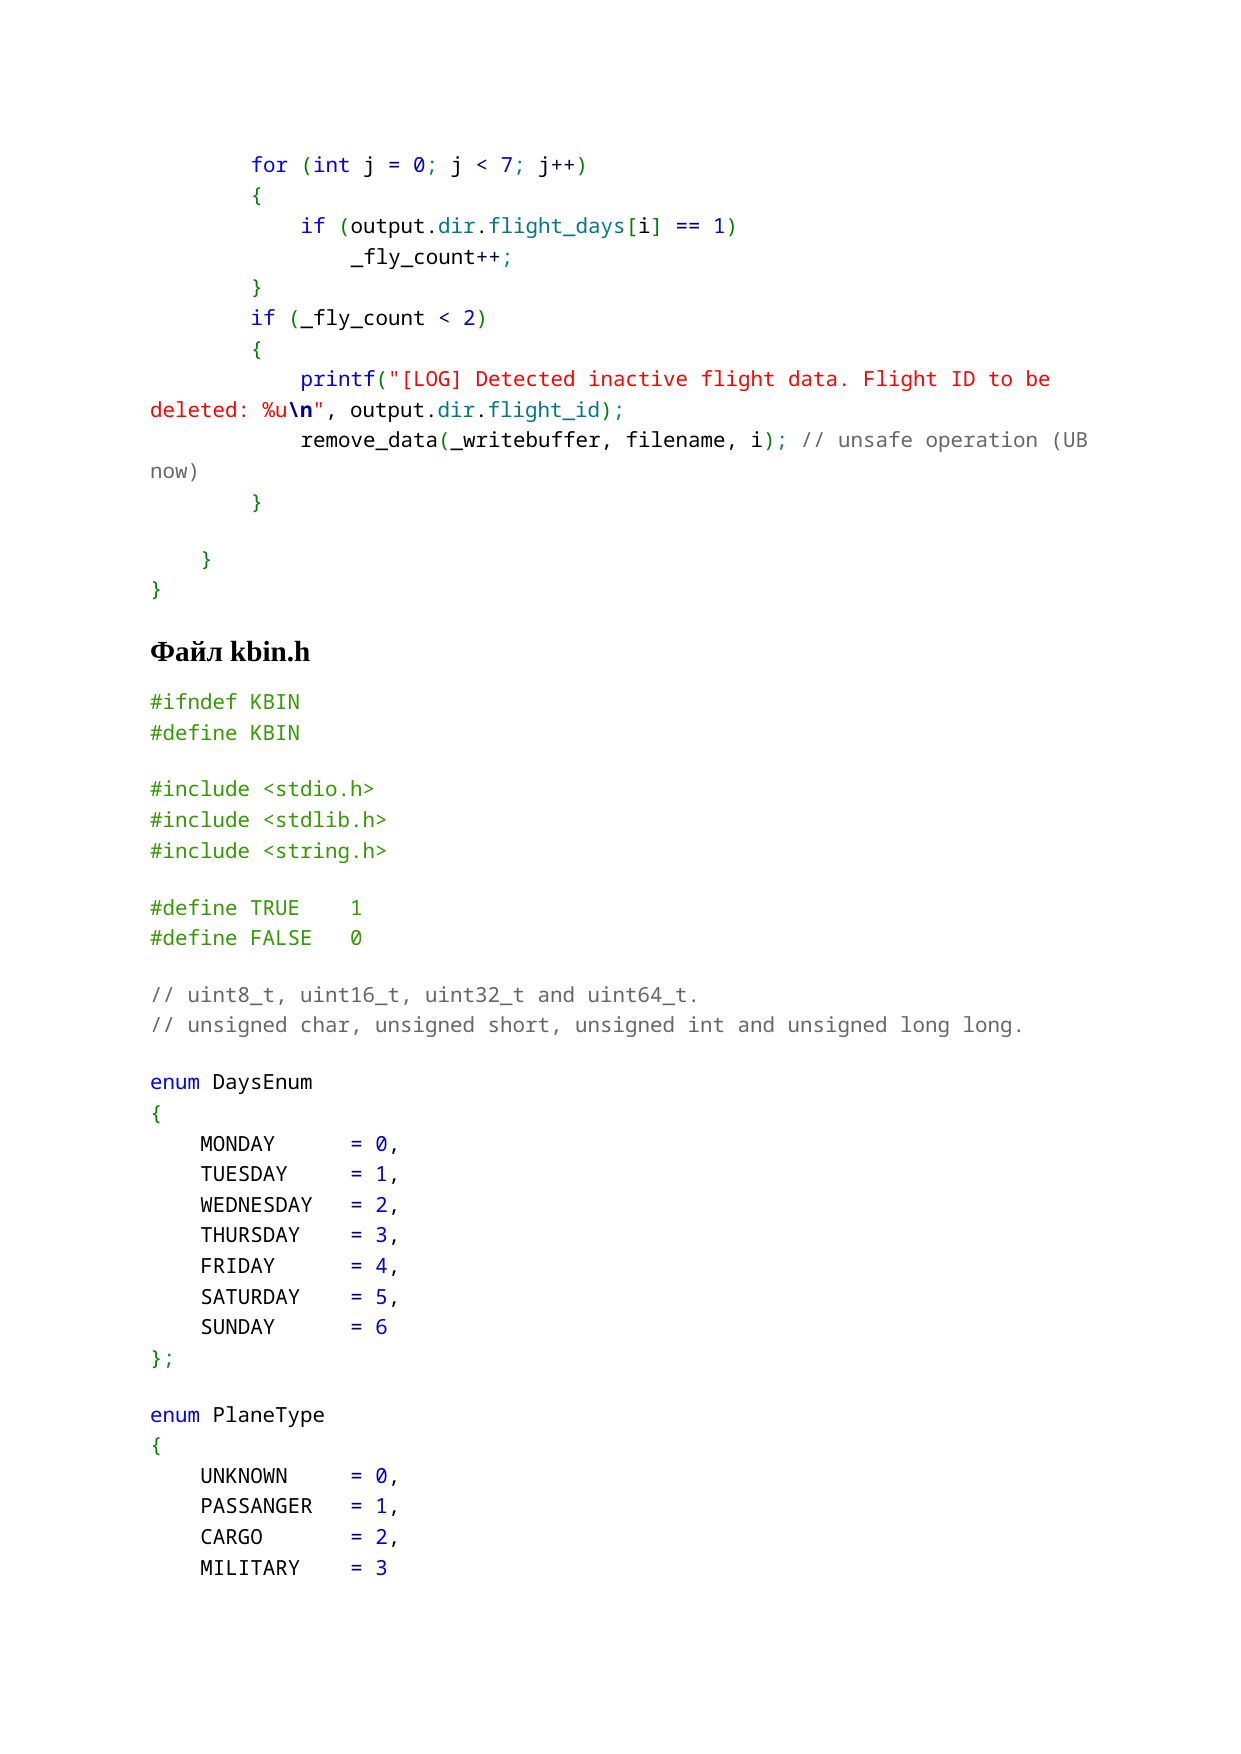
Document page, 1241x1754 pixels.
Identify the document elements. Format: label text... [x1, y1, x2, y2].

text } [150, 487, 1090, 515]
text #define TRUE 1 [150, 893, 1090, 921]
text THURSDAY = 3, [150, 1221, 1090, 1249]
text if (_fly_count < 2) [150, 303, 1090, 332]
text { [150, 1430, 1090, 1459]
text _fly_count++; [150, 242, 1090, 270]
text Файл kbin.h [150, 634, 1090, 668]
text for (int j = 0; j < 7; j++) [150, 150, 1090, 178]
text { [150, 1098, 1090, 1126]
text { [150, 334, 1090, 362]
text { [150, 181, 1090, 209]
text #define KBIN [150, 718, 1090, 746]
text WEDNESDAY = 2, [150, 1190, 1090, 1218]
text // uint8_t, uint16_t, uint32_t and uint64_t. [150, 980, 1090, 1008]
text #include <stdio.h> [150, 774, 1090, 803]
text if (output.dir.flight_days[i] == 1) [150, 211, 1090, 240]
text #include <stdlib.h> [150, 805, 1090, 834]
text MONDAY = 0, [150, 1129, 1090, 1157]
text } [150, 574, 1090, 603]
text remove_data(_writebuffer, filename, i); // unsafe operation (UB now) [150, 426, 1090, 485]
text } [150, 272, 1090, 301]
text } [150, 544, 1090, 572]
text #define FALSE 0 [150, 923, 1090, 952]
text #ifndef KBIN [150, 687, 1090, 716]
text }; [150, 1343, 1090, 1371]
text SUNDAY = 6 [150, 1312, 1090, 1341]
text // unsigned char, unsigned short, unsigned int and unsigned long long. [150, 1011, 1090, 1039]
text TUESDAY = 1, [150, 1159, 1090, 1188]
text printf("[LOG] Detected inactive flight data. Flight ID to be deleted: %u\n", output.dir.flight_id); [150, 364, 1090, 423]
text #include <string.h> [150, 836, 1090, 864]
text enum PlaneType [150, 1400, 1090, 1428]
text FRIDAY = 4, [150, 1251, 1090, 1279]
text UNKNOWN = 0, [150, 1461, 1090, 1489]
text PASSANGER = 1, [150, 1492, 1090, 1520]
text MILITARY = 3 [150, 1553, 1090, 1581]
text CARGO = 2, [150, 1522, 1090, 1551]
text SATURDAY = 5, [150, 1282, 1090, 1310]
text enum DaysEnum [150, 1067, 1090, 1096]
